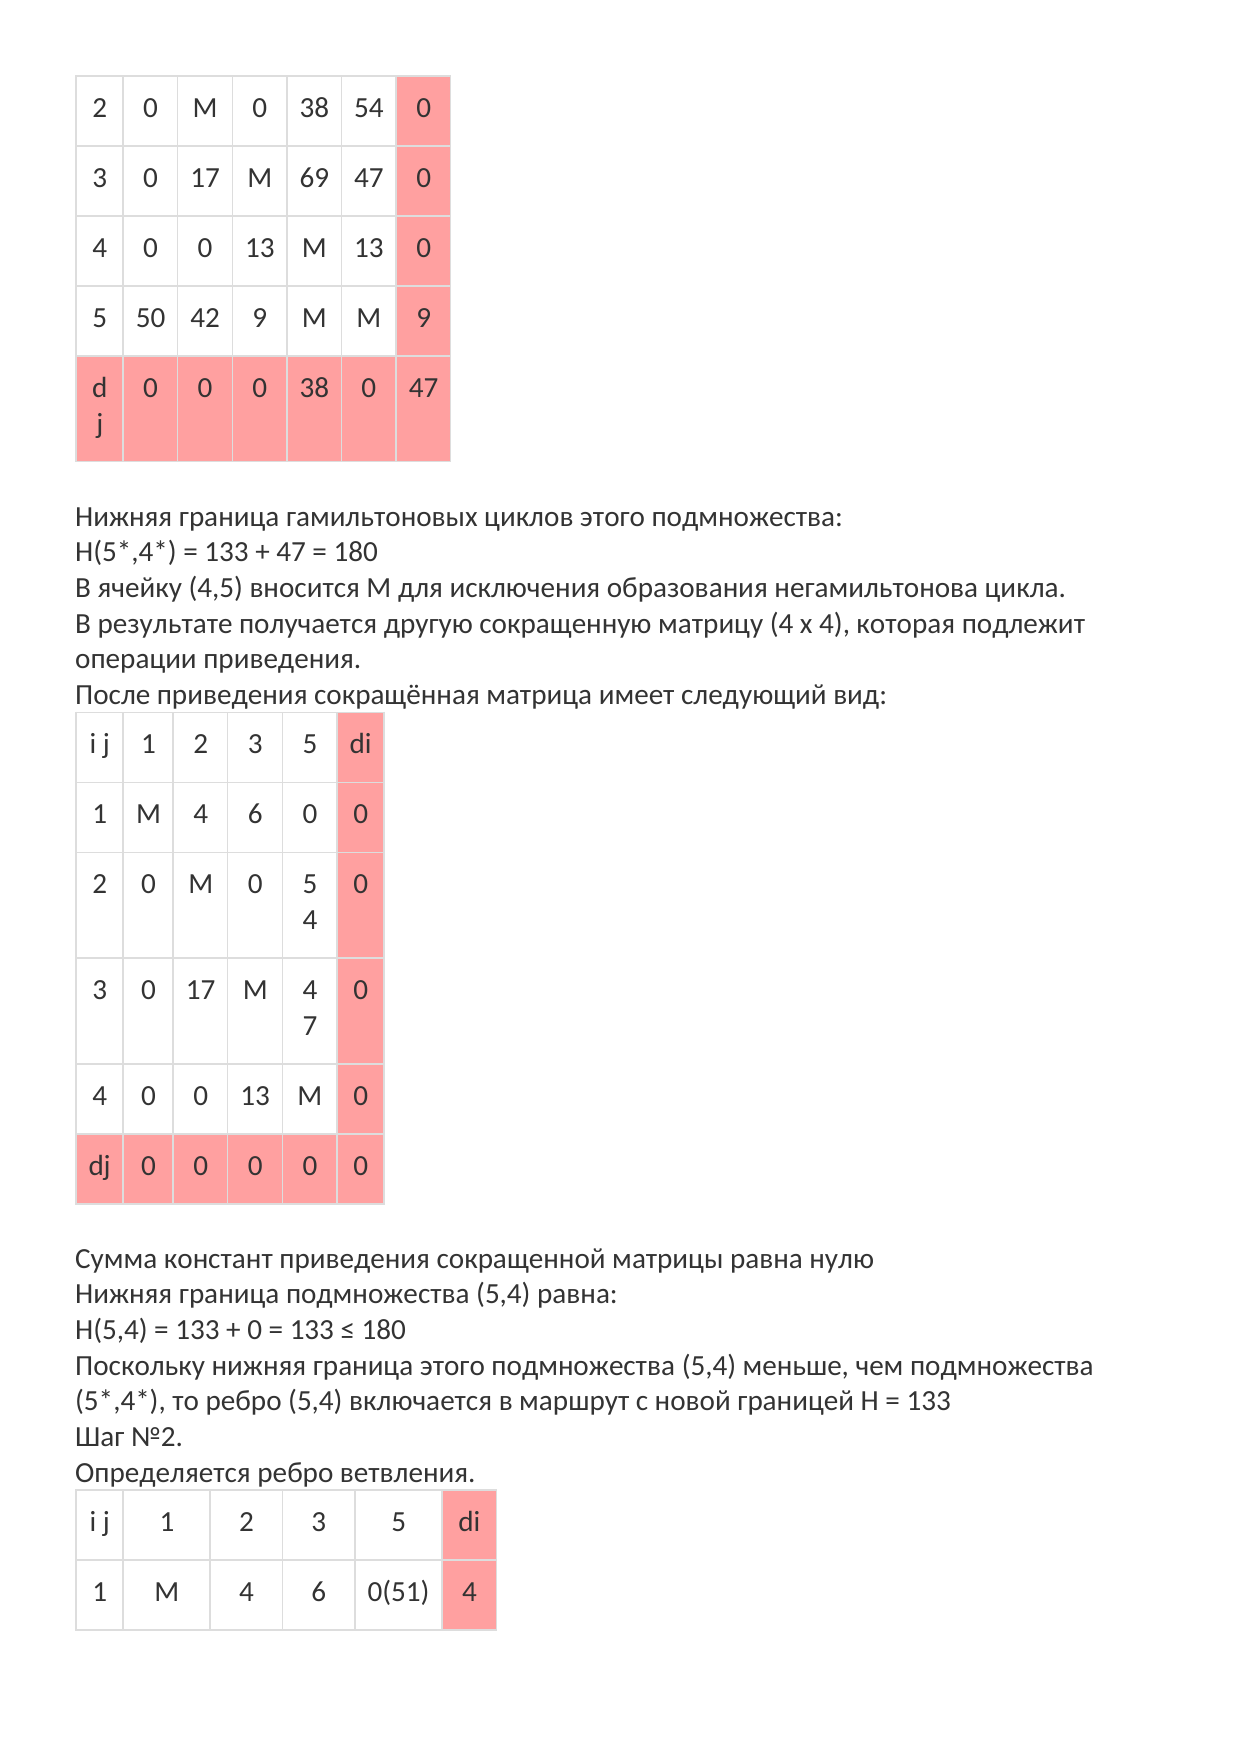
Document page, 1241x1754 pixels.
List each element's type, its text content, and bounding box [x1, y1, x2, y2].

table_cell 47 [397, 357, 450, 461]
table_cell 0 [124, 217, 177, 285]
table_cell 38 [288, 77, 341, 145]
table_cell 2 [77, 77, 122, 145]
table_cell 4 [77, 1065, 122, 1133]
table_cell M [288, 217, 341, 285]
table_header 3 [283, 1491, 354, 1559]
table_cell 13 [228, 1065, 282, 1133]
text Сумма констант приведения сокращенной матрицы равна нулю Нижняя граница подмножества (5,4) равна: H(5,4) = 133 + 0 = 133 ≤ 180 Поскольку нижняя граница этого подмножества (5,4) меньше, чем подмножества (5*,4*), то ребро (5,4) включается в маршрут с новой границей H = 133 Шаг №2. Определяется ребро ветвления. [75, 1204, 1165, 1489]
table_cell 0 [124, 853, 172, 957]
table_header 2 [211, 1491, 282, 1559]
table_cell 3 [77, 147, 122, 215]
table_cell 0 [338, 959, 383, 1063]
table_cell 0 [124, 147, 177, 215]
table_cell 1 [77, 1561, 122, 1629]
table_cell 1 [77, 783, 122, 852]
table_cell 0 [397, 217, 450, 285]
table_cell 54 [342, 77, 395, 145]
table_cell 0 [124, 77, 177, 145]
table_cell 4 [174, 783, 227, 852]
table_header di [443, 1491, 496, 1559]
table_cell 0 [124, 357, 177, 461]
table_cell 4 [211, 1561, 282, 1629]
table_cell 9 [397, 287, 450, 355]
table_cell 9 [233, 287, 286, 355]
table_cell 0 [124, 959, 172, 1063]
table_cell M [124, 783, 172, 852]
table_cell 0 [397, 147, 450, 215]
table_cell dj [77, 1135, 122, 1203]
table_cell 54 [283, 853, 336, 957]
table_cell 4 [443, 1561, 496, 1629]
table_cell 0 [124, 1135, 172, 1203]
table_cell 5 [77, 287, 122, 355]
table_header 2 [174, 713, 227, 782]
table_cell 47 [283, 959, 336, 1063]
table_cell 0 [338, 853, 383, 957]
table_header 3 [228, 713, 282, 782]
table_cell 42 [178, 287, 232, 355]
table_cell M [283, 1065, 336, 1133]
table_cell 3 [77, 959, 122, 1063]
table_cell 2 [77, 853, 122, 957]
table_cell 17 [174, 959, 227, 1063]
table_cell M [178, 77, 232, 145]
table_cell 0 [228, 853, 282, 957]
table_cell M [288, 287, 341, 355]
table_cell M [233, 147, 286, 215]
table_cell 0 [178, 217, 232, 285]
table_cell M [124, 1561, 209, 1629]
table_cell 0 [397, 77, 450, 145]
table_cell 0 [174, 1135, 227, 1203]
table_cell 0 [338, 783, 383, 852]
table_header 1 [124, 713, 172, 782]
table_header 5 [283, 713, 336, 782]
table_cell 0 [283, 783, 336, 852]
table_cell 0 [338, 1065, 383, 1133]
table_cell 13 [233, 217, 286, 285]
table_cell 0 [338, 1135, 383, 1203]
table_header 1 [124, 1491, 209, 1559]
table_cell M [174, 853, 227, 957]
text В ячейку (4,5) вносится М для исключения образования негамильтонова цикла. В результате получается другую сокращенную матрицу (4 x 4), которая подлежит операции приведения. После приведения сокращённая матрица имеет следующий вид: [361, 569, 1165, 712]
table_cell 4 [77, 217, 122, 285]
table_cell 0(51) [356, 1561, 441, 1629]
table_cell M [228, 959, 282, 1063]
table_cell 13 [342, 217, 395, 285]
table_cell 69 [288, 147, 341, 215]
table_cell 50 [124, 287, 177, 355]
table_header di [338, 713, 383, 782]
text Нижняя граница гамильтоновых циклов этого подмножества: H(5*,4*) = 133 + 47 = 180 [75, 462, 1165, 569]
table_cell 0 [228, 1135, 282, 1203]
table_header i j [77, 713, 122, 782]
table_cell 0 [283, 1135, 336, 1203]
table_cell 6 [283, 1561, 354, 1629]
table_cell 0 [233, 357, 286, 461]
table_cell 6 [228, 783, 282, 852]
table_cell 47 [342, 147, 395, 215]
table_cell 0 [124, 1065, 172, 1133]
table_cell M [342, 287, 395, 355]
table_cell 0 [233, 77, 286, 145]
table_header 5 [356, 1491, 441, 1559]
table_cell 38 [288, 357, 341, 461]
table_cell 0 [178, 357, 232, 461]
table_cell 17 [178, 147, 232, 215]
table_header i j [77, 1491, 122, 1559]
table_cell dj [77, 357, 122, 461]
table_cell 0 [174, 1065, 227, 1133]
table_cell 0 [342, 357, 395, 461]
